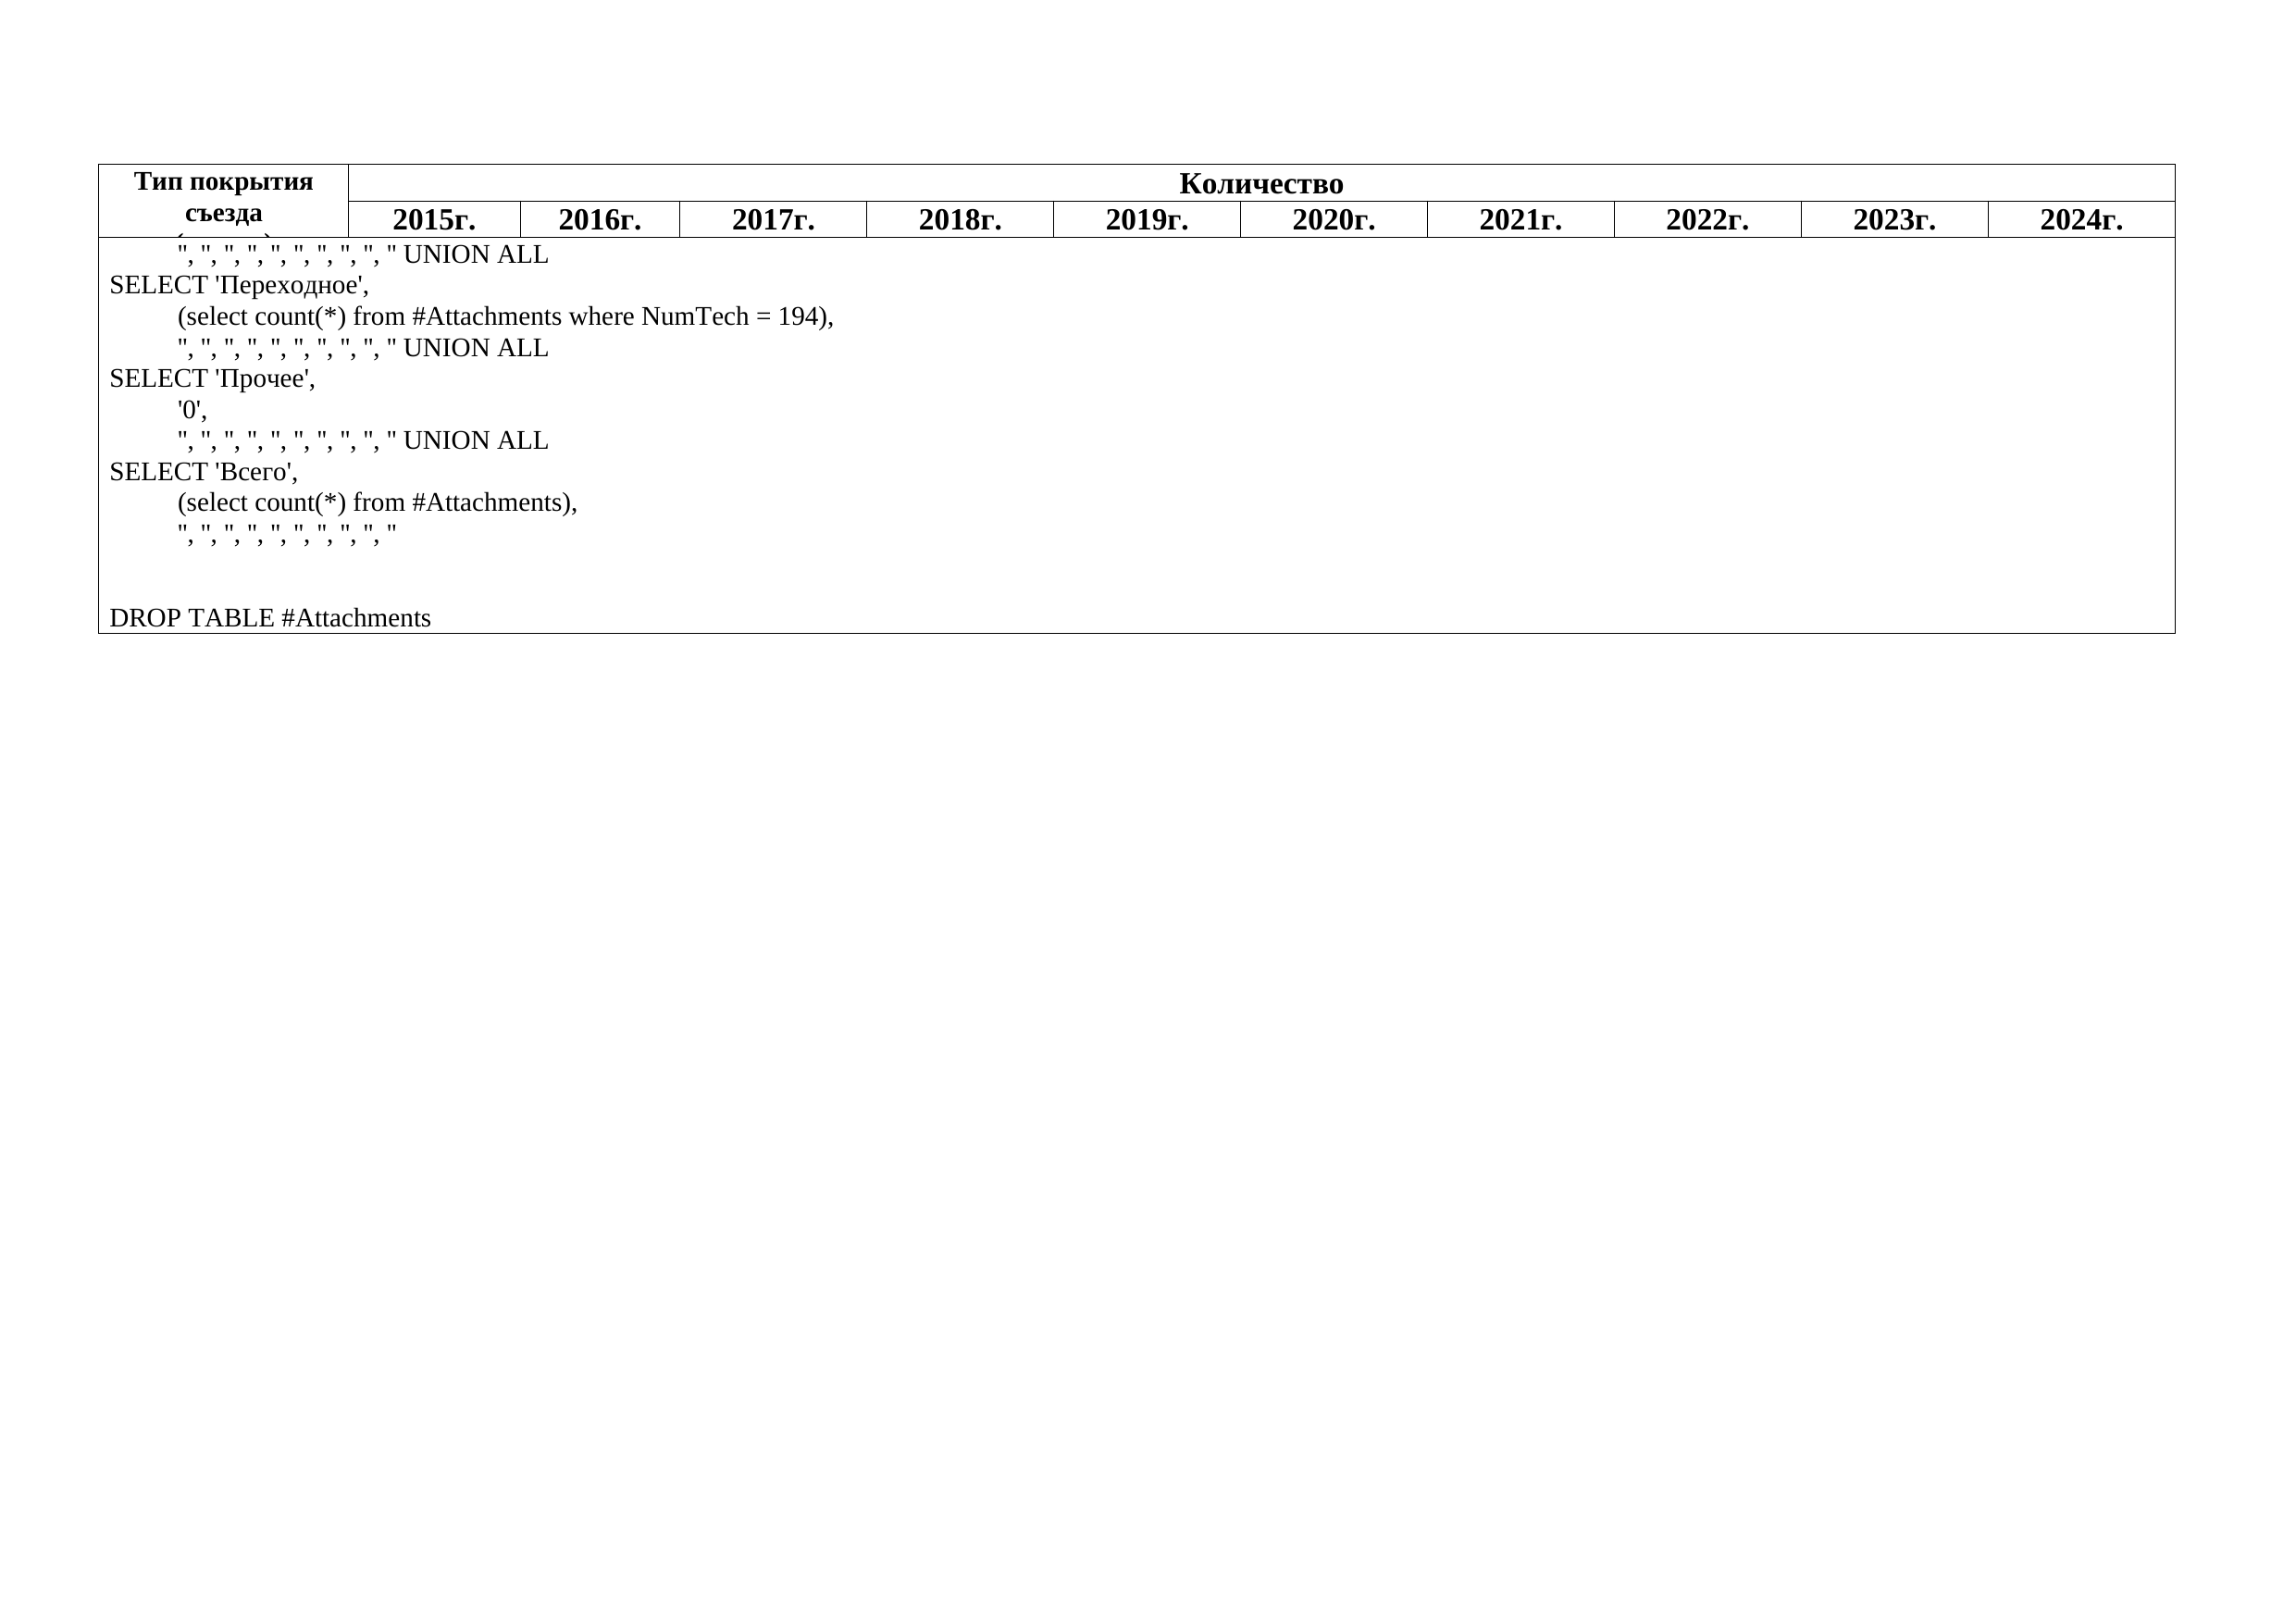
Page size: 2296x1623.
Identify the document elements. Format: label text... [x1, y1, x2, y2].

table_cell 2015г. [349, 202, 520, 237]
table_cell 2019г. [1054, 202, 1240, 237]
table_header Тип покрытия съезда (въезда) [99, 165, 348, 237]
table_cell 2023г. [1802, 202, 1988, 237]
table_cell 2022г. [1615, 202, 1801, 237]
table_cell 2020г. [1241, 202, 1427, 237]
table_cell 2024г. [1989, 202, 2175, 237]
table_cell 2016г. [521, 202, 679, 237]
table_header Количество [349, 165, 2175, 201]
table_cell 2018г. [867, 202, 1053, 237]
table_cell 2021г. [1428, 202, 1614, 237]
table_cell 2017г. [680, 202, 866, 237]
